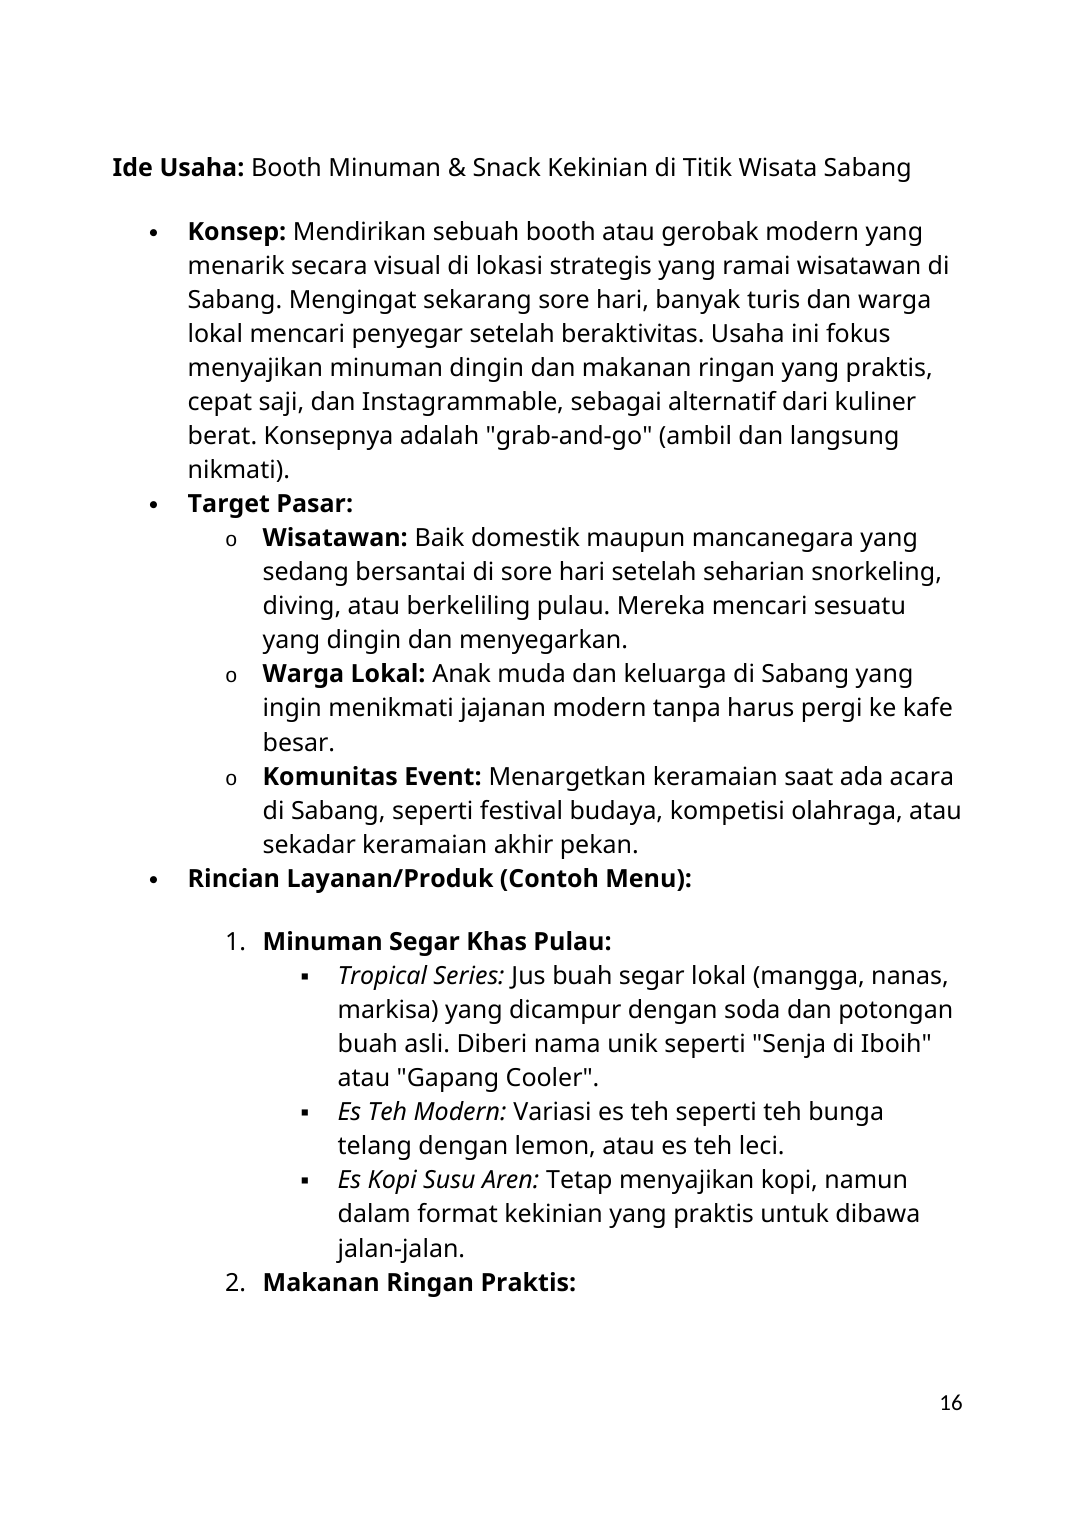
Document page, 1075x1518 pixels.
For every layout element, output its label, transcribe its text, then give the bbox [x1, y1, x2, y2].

list Komunitas Event: Menargetkan keramaian saat ada acara di Sabang, seperti festival budaya, kompetisi olahraga, atau sekadar keramaian akhir pekan. [225, 758, 962, 860]
text Ide Usaha: Booth Minuman & Snack Kekinian di Titik Wisata Sabang [112, 150, 962, 184]
list Target Pasar: [150, 486, 962, 520]
list Es Teh Modern: Variasi es teh seperti teh bunga telang dengan lemon, atau es teh leci. [300, 1094, 962, 1162]
list Rincian Layanan/Produk (Contoh Menu): [150, 860, 962, 894]
list Makanan Ringan Praktis: [225, 1264, 962, 1298]
list Es Kopi Susu Aren: Tetap menyajikan kopi, namun dalam format kekinian yang praktis untuk dibawa jalan-jalan. [300, 1162, 962, 1264]
list Konsep: Mendirikan sebuah booth atau gerobak modern yang menarik secara visual di lokasi strategis yang ramai wisatawan di Sabang. Mengingat sekarang sore hari, banyak turis dan warga lokal mencari penyegar setelah beraktivitas. Usaha ini fokus menyajikan minuman dingin dan makanan ringan yang praktis, cepat saji, dan Instagrammable, sebagai alternatif dari kuliner berat. Konsepnya adalah "grab-and-go" (ambil dan langsung nikmati). [150, 213, 962, 486]
list Minuman Segar Khas Pulau: [225, 924, 962, 958]
list Warga Lokal: Anak muda dan keluarga di Sabang yang ingin menikmati jajanan modern tanpa harus pergi ke kafe besar. [225, 656, 962, 758]
list Wisatawan: Baik domestik maupun mancanegara yang sedang bersantai di sore hari setelah seharian snorkeling, diving, atau berkeliling pulau. Mereka mencari sesuatu yang dingin dan menyegarkan. [225, 520, 962, 656]
list Tropical Series: Jus buah segar lokal (mangga, nanas, markisa) yang dicampur dengan soda dan potongan buah asli. Diberi nama unik seperti "Senja di Iboih" atau "Gapang Cooler". [300, 958, 962, 1094]
